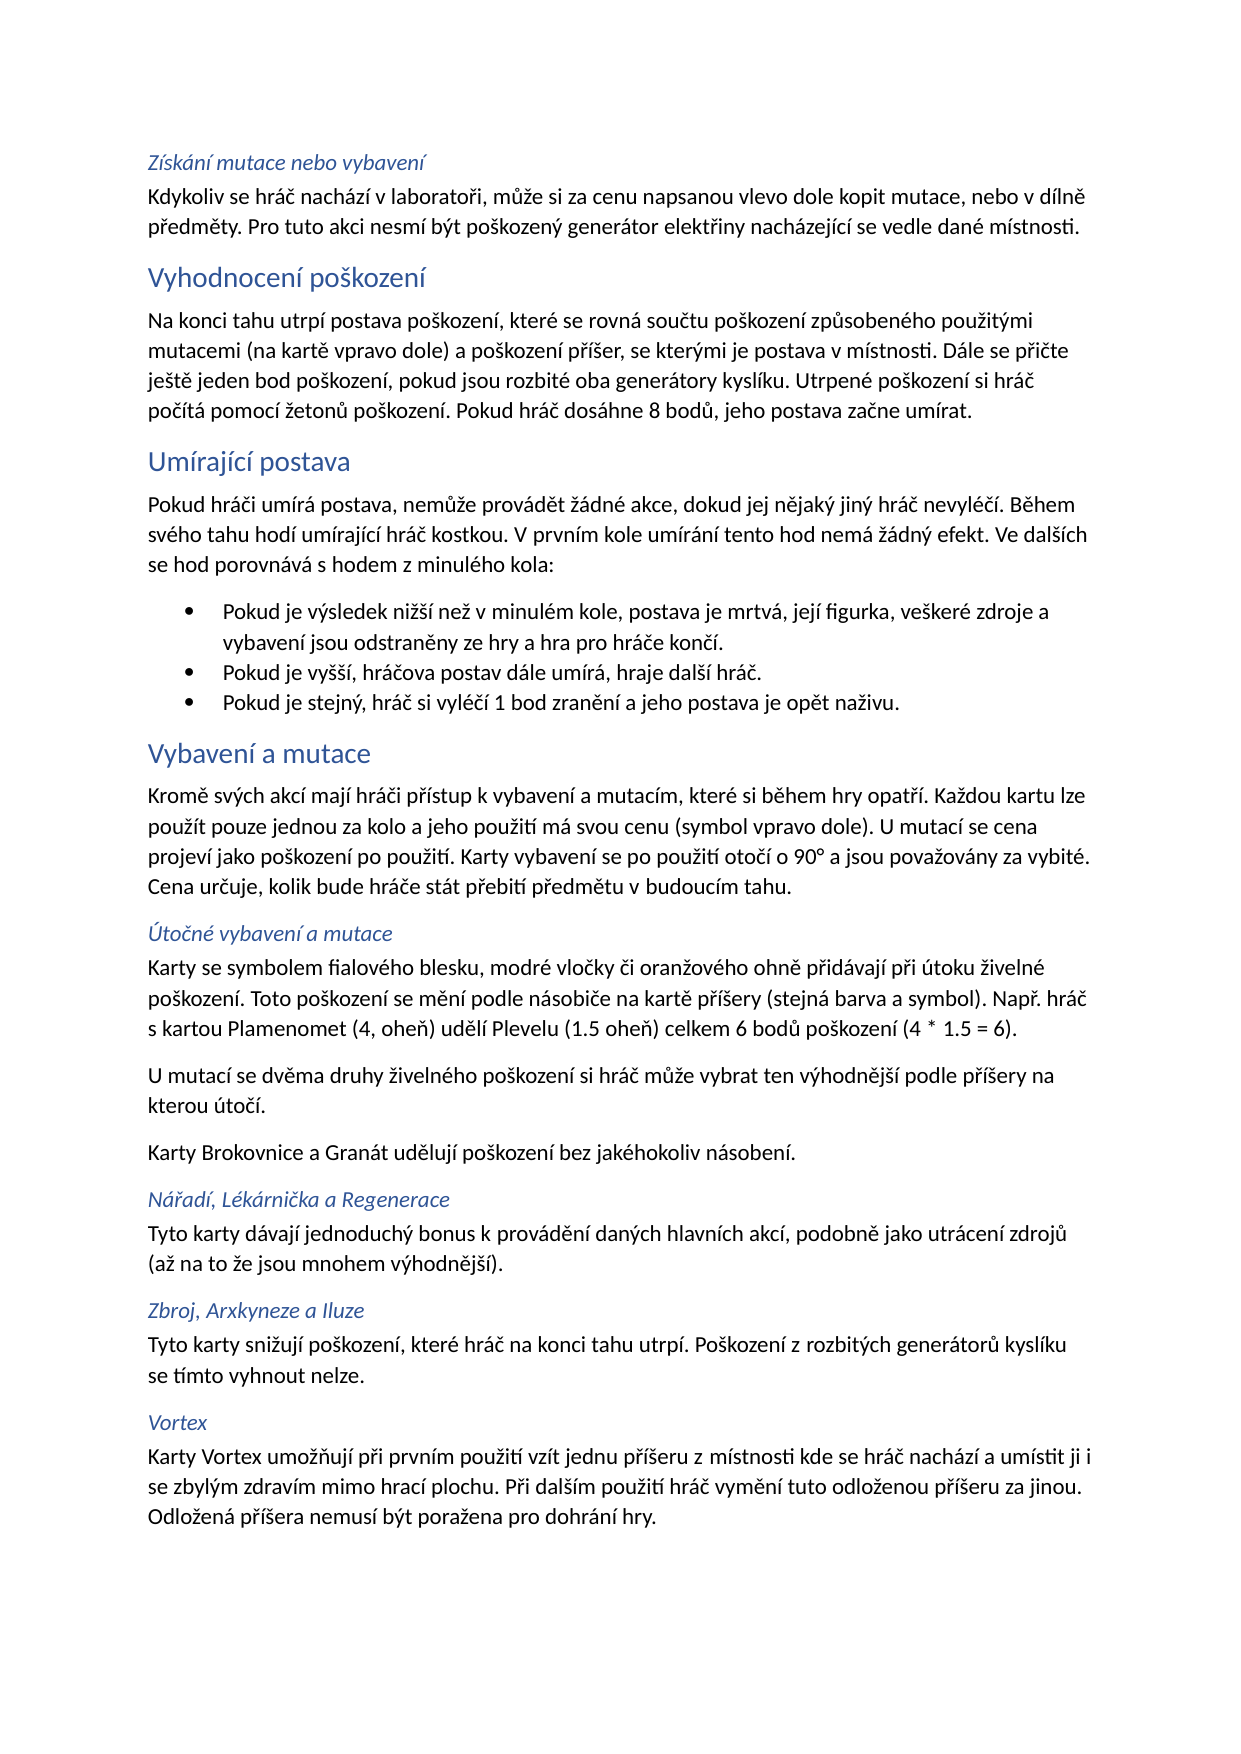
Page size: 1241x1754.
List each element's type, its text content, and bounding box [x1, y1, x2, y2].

text Na konci tahu utrpí postava poškození, které se rovná součtu poškození způsobeného použitými mutacemi (na kartě vpravo dole) a poškození příšer, se kterými je postava v místnosti. Dále se přičte ještě jeden bod poškození, pokud jsou rozbité oba generátory kyslíku. Utrpené poškození si hráč počítá pomocí žetonů poškození. Pokud hráč dosáhne 8 bodů, jeho postava začne umírat. [148, 306, 1093, 424]
list Pokud je výsledek nižší než v minulém kole, postava je mrtvá, její figurka, veškeré zdroje a vybavení jsou odstraněny ze hry a hra pro hráče končí. [185, 597, 1093, 656]
subtitle Vybavení a mutace [148, 735, 1093, 771]
subtitle Vortex [148, 1408, 1093, 1436]
text Tyto karty snižují poškození, které hráč na konci tahu utrpí. Poškození z rozbitých generátorů kyslíku se tímto vyhnout nelze. [148, 1331, 1093, 1389]
subtitle Získání mutace nebo vybavení [148, 148, 1093, 176]
text Karty Vortex umožňují při prvním použití vzít jednu příšeru z místnosti kde se hráč nachází a umístit ji i se zbylým zdravím mimo hrací plochu. Při dalším použití hráč vymění tuto odloženou příšeru za jinou. Odložená příšera nemusí být poražena pro dohrání hry. [148, 1442, 1093, 1531]
text Karty Brokovnice a Granát udělují poškození bez jakéhokoliv násobení. [148, 1138, 1093, 1166]
list Pokud je vyšší, hráčova postav dále umírá, hraje další hráč. [185, 658, 1093, 686]
text Pokud hráči umírá postava, nemůže provádět žádné akce, dokud jej nějaký jiný hráč nevyléčí. Během svého tahu hodí umírající hráč kostkou. V prvním kole umírání tento hod nemá žádný efekt. Ve dalších se hod porovnává s hodem z minulého kola: [148, 490, 1093, 578]
text U mutací se dvěma druhy živelného poškození si hráč může vybrat ten výhodnější podle příšery na kterou útočí. [148, 1061, 1093, 1119]
subtitle Útočné vybavení a mutace [148, 919, 1093, 947]
text Tyto karty dávají jednoduchý bonus k provádění daných hlavních akcí, podobně jako utrácení zdrojů (až na to že jsou mnohem výhodnější). [148, 1219, 1093, 1277]
subtitle Umírající postava [148, 443, 1093, 479]
text Karty se symbolem fialového blesku, modré vločky či oranžového ohně přidávají při útoku živelné poškození. Toto poškození se mění podle násobiče na kartě příšery (stejná barva a symbol). Např. hráč s kartou Plamenomet (4, oheň) udělí Plevelu (1.5 oheň) celkem 6 bodů poškození (4 * 1.5 = 6). [148, 953, 1093, 1042]
subtitle Vyhodnocení poškození [148, 259, 1093, 295]
subtitle Nářadí, Lékárnička a Regenerace [148, 1185, 1093, 1213]
subtitle Zbroj, Arxkyneze a Iluze [148, 1296, 1093, 1324]
list Pokud je stejný, hráč si vyléčí 1 bod zranění a jeho postava je opět naživu. [185, 688, 1093, 716]
text Kdykoliv se hráč nachází v laboratoři, může si za cenu napsanou vlevo dole kopit mutace, nebo v dílně předměty. Pro tuto akci nesmí být poškozený generátor elektřiny nacházející se vedle dané místnosti. [148, 182, 1093, 240]
text Kromě svých akcí mají hráči přístup k vybavení a mutacím, které si během hry opatří. Každou kartu lze použít pouze jednou za kolo a jeho použití má svou cenu (symbol vpravo dole). U mutací se cena projeví jako poškození po použití. Karty vybavení se po použití otočí o 90° a jsou považovány za vybité. Cena určuje, kolik bude hráče stát přebití předmětu v budoucím tahu. [148, 782, 1093, 900]
